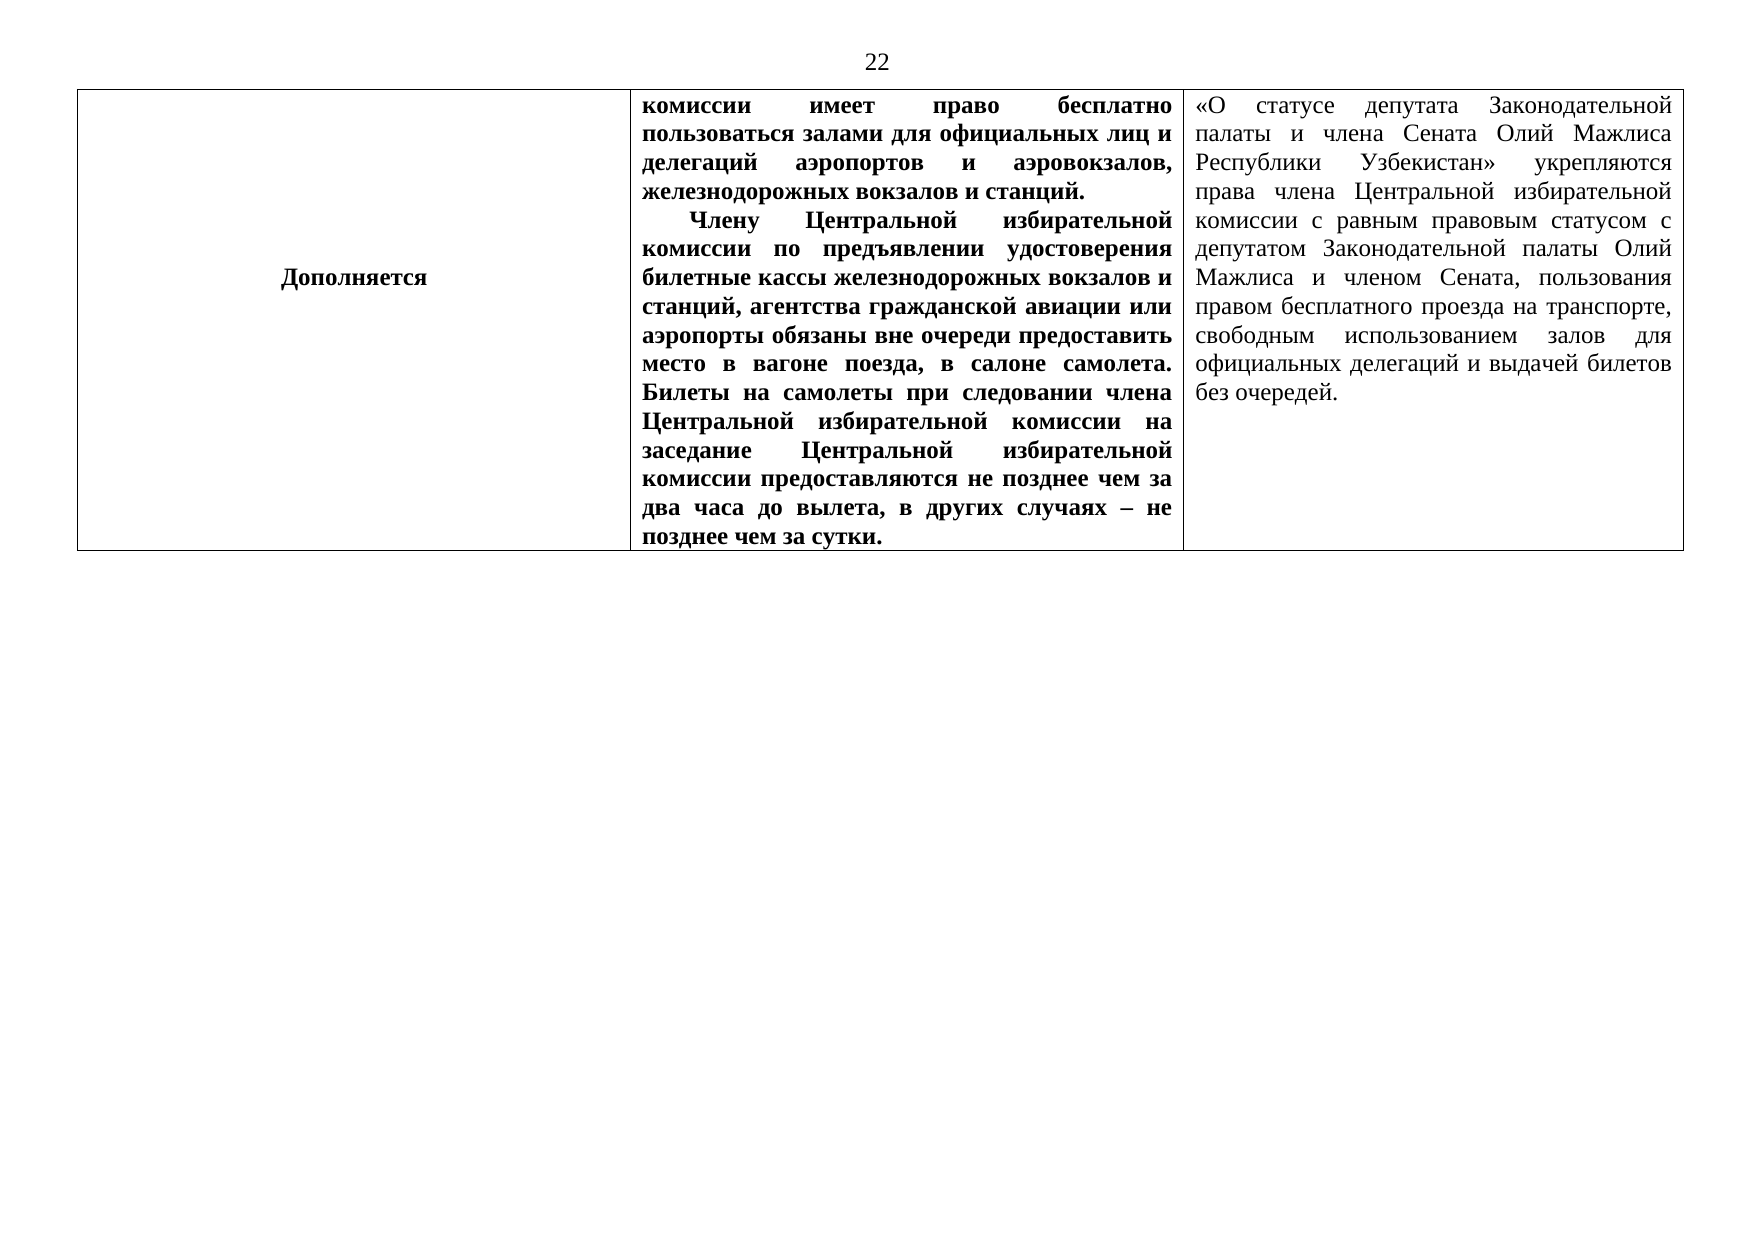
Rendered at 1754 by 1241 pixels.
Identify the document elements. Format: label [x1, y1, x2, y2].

table_cell [631, 90, 1183, 550]
table_cell [78, 90, 630, 550]
table_cell [1184, 90, 1683, 550]
